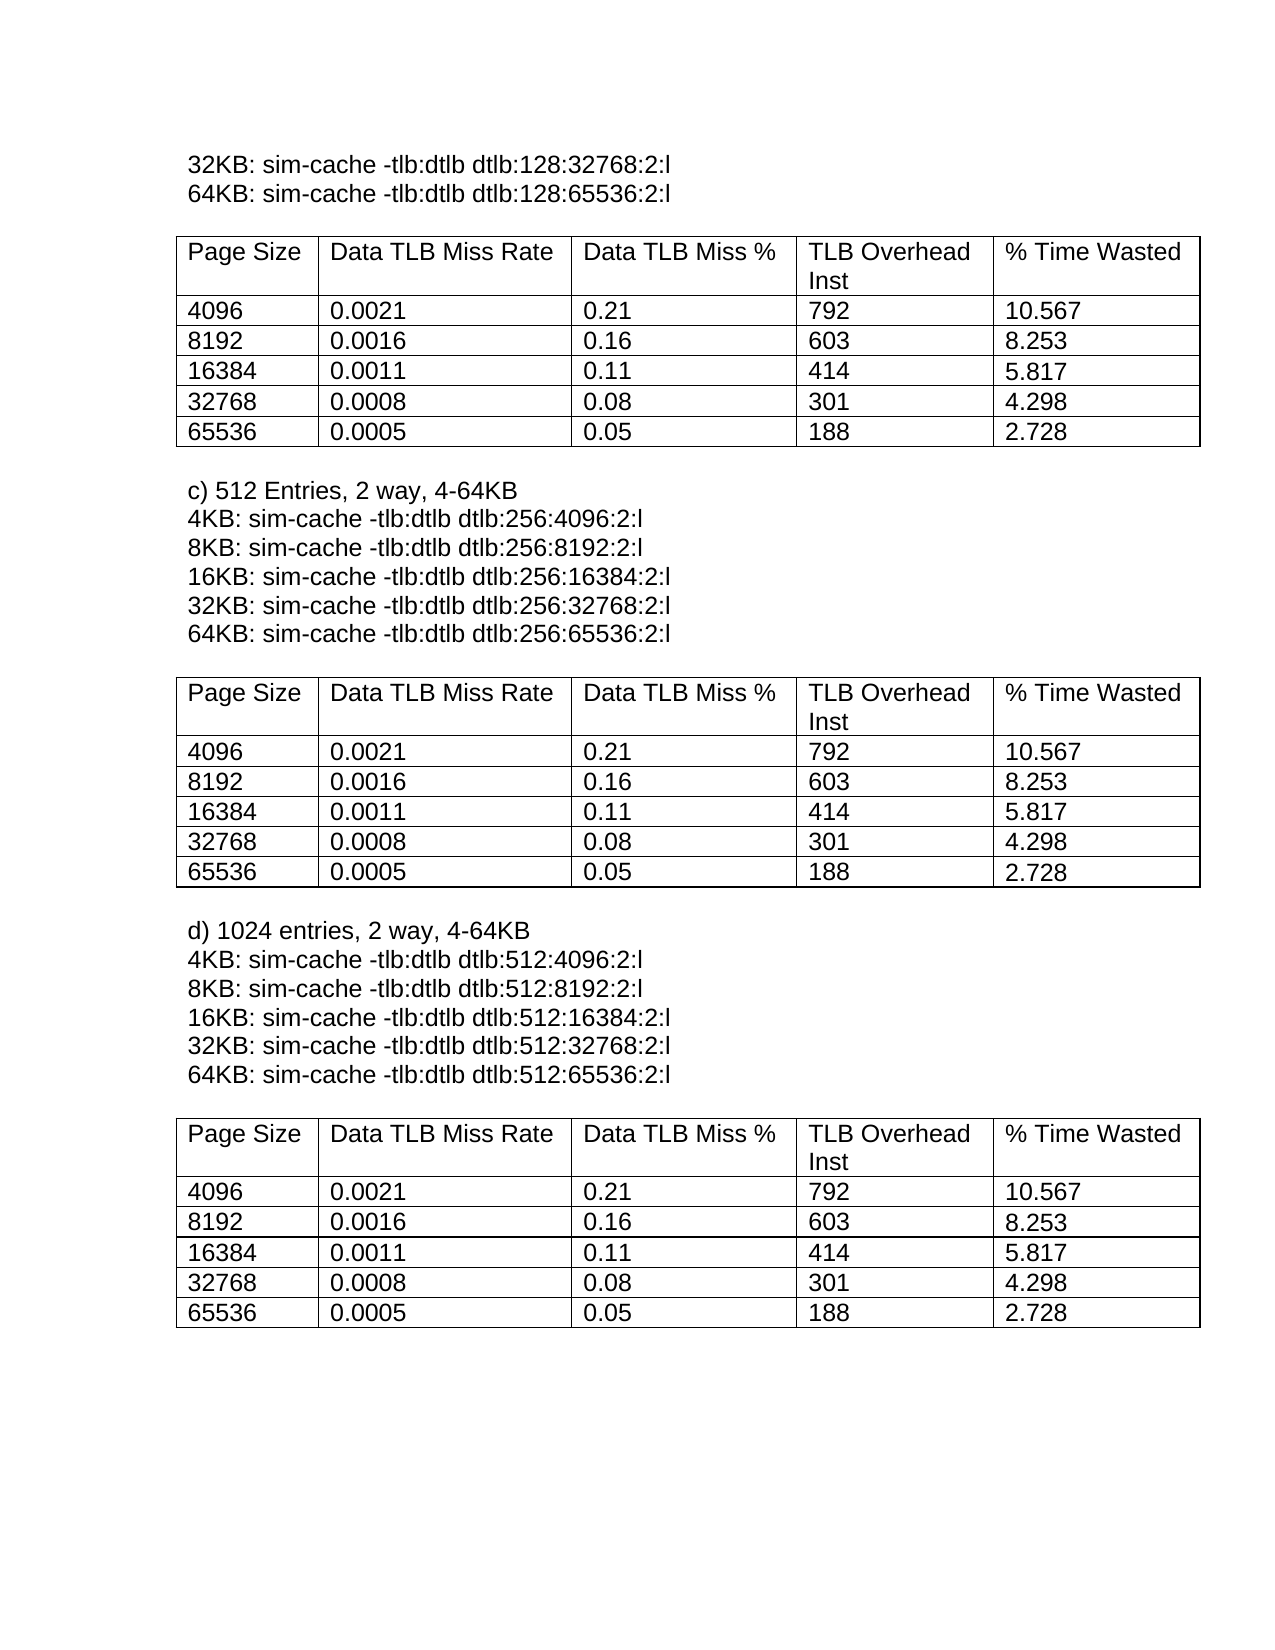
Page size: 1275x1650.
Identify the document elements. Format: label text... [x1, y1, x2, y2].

text 8KB: sim-cache -tlb:dtlb dtlb:512:8192:2:l [187, 974, 1087, 1002]
table_cell 4.298 [994, 386, 1199, 416]
table_header % Time Wasted [994, 678, 1199, 735]
table_cell 2.728 [994, 857, 1199, 886]
table_header Data TLB Miss % [572, 1119, 796, 1176]
text 8KB: sim-cache -tlb:dtlb dtlb:256:8192:2:l [187, 533, 1087, 562]
table_cell 32768 [177, 386, 318, 416]
table_cell 10.567 [994, 1177, 1199, 1206]
table_cell 0.0016 [319, 326, 571, 355]
table_cell 16384 [177, 1238, 318, 1267]
table_header Page Size [177, 678, 318, 735]
text 32KB: sim-cache -tlb:dtlb dtlb:512:32768:2:l [187, 1031, 1087, 1060]
table_cell 65536 [177, 1298, 318, 1327]
table_cell 0.21 [572, 1177, 796, 1206]
table_header % Time Wasted [994, 237, 1199, 295]
table_cell 792 [797, 296, 993, 325]
table_cell 0.16 [572, 1207, 796, 1236]
table_cell 8.253 [994, 1207, 1199, 1236]
text 64KB: sim-cache -tlb:dtlb dtlb:128:65536:2:l [187, 179, 1087, 207]
table_cell 10.567 [994, 736, 1199, 766]
table_cell 0.05 [572, 1298, 796, 1327]
table_cell 188 [797, 1298, 993, 1327]
table_cell 0.08 [572, 827, 796, 856]
text 16KB: sim-cache -tlb:dtlb dtlb:512:16384:2:l [187, 1002, 1087, 1031]
table_header Data TLB Miss % [572, 237, 796, 295]
table_cell 4.298 [994, 827, 1199, 856]
table_cell 188 [797, 857, 993, 886]
table_cell 414 [797, 797, 993, 826]
table_cell 5.817 [994, 356, 1199, 385]
table_cell 16384 [177, 356, 318, 385]
table_cell 8192 [177, 326, 318, 355]
table_cell 414 [797, 1238, 993, 1267]
table_cell 0.0011 [319, 797, 571, 826]
table_cell 0.0021 [319, 1177, 571, 1206]
table_cell 4096 [177, 1177, 318, 1206]
table_cell 0.0016 [319, 1207, 571, 1236]
text 32KB: sim-cache -tlb:dtlb dtlb:128:32768:2:l [187, 150, 1087, 179]
table_cell 0.0005 [319, 857, 571, 886]
table_header TLB Overhead Inst [797, 678, 993, 735]
table_cell 0.0008 [319, 827, 571, 856]
table_header Data TLB Miss Rate [319, 678, 571, 735]
table_cell 301 [797, 1268, 993, 1297]
table_cell 65536 [177, 417, 318, 446]
text 4KB: sim-cache -tlb:dtlb dtlb:256:4096:2:l [187, 504, 1087, 533]
table_header Data TLB Miss Rate [319, 1119, 571, 1176]
table_header Page Size [177, 1119, 318, 1176]
table_cell 0.05 [572, 857, 796, 886]
table_cell 603 [797, 326, 993, 355]
table_cell 0.0005 [319, 417, 571, 446]
table_header Data TLB Miss Rate [319, 237, 571, 295]
table_header TLB Overhead Inst [797, 237, 993, 295]
table_header Data TLB Miss % [572, 678, 796, 735]
table_cell 0.0011 [319, 1238, 571, 1267]
table_cell 603 [797, 767, 993, 796]
table_header % Time Wasted [994, 1119, 1199, 1176]
table_cell 10.567 [994, 296, 1199, 325]
table_cell 4096 [177, 736, 318, 766]
table_cell 414 [797, 356, 993, 385]
table_cell 8192 [177, 767, 318, 796]
table_cell 603 [797, 1207, 993, 1236]
table_cell 2.728 [994, 417, 1199, 446]
table_cell 8.253 [994, 326, 1199, 355]
text 16KB: sim-cache -tlb:dtlb dtlb:256:16384:2:l [187, 562, 1087, 591]
text 64KB: sim-cache -tlb:dtlb dtlb:512:65536:2:l [187, 1060, 1087, 1089]
table_cell 8192 [177, 1207, 318, 1236]
table_cell 4096 [177, 296, 318, 325]
table_cell 0.0021 [319, 296, 571, 325]
table_cell 0.0011 [319, 356, 571, 385]
table_cell 8.253 [994, 767, 1199, 796]
table_cell 0.0008 [319, 386, 571, 416]
table_cell 188 [797, 417, 993, 446]
table_cell 16384 [177, 797, 318, 826]
table_cell 301 [797, 827, 993, 856]
table_cell 0.08 [572, 1268, 796, 1297]
text 4KB: sim-cache -tlb:dtlb dtlb:512:4096:2:l [187, 945, 1087, 974]
table_cell 5.817 [994, 1238, 1199, 1267]
table_cell 792 [797, 736, 993, 766]
table_cell 4.298 [994, 1268, 1199, 1297]
table_cell 0.11 [572, 797, 796, 826]
table_cell 301 [797, 386, 993, 416]
text d) 1024 entries, 2 way, 4-64KB [187, 916, 1087, 945]
table_cell 0.16 [572, 326, 796, 355]
table_cell 32768 [177, 827, 318, 856]
table_cell 5.817 [994, 797, 1199, 826]
table_cell 0.21 [572, 296, 796, 325]
table_cell 0.11 [572, 356, 796, 385]
table_cell 0.05 [572, 417, 796, 446]
table_cell 65536 [177, 857, 318, 886]
table_cell 2.728 [994, 1298, 1199, 1327]
table_header Page Size [177, 237, 318, 295]
table_header TLB Overhead Inst [797, 1119, 993, 1176]
table_cell 32768 [177, 1268, 318, 1297]
table_cell 0.0005 [319, 1298, 571, 1327]
table_cell 0.0016 [319, 767, 571, 796]
text c) 512 Entries, 2 way, 4-64KB [187, 476, 1087, 504]
text 64KB: sim-cache -tlb:dtlb dtlb:256:65536:2:l [187, 619, 1087, 648]
table_cell 0.08 [572, 386, 796, 416]
table_cell 0.0021 [319, 736, 571, 766]
text 32KB: sim-cache -tlb:dtlb dtlb:256:32768:2:l [187, 591, 1087, 619]
table_cell 0.21 [572, 736, 796, 766]
table_cell 0.0008 [319, 1268, 571, 1297]
table_cell 792 [797, 1177, 993, 1206]
table_cell 0.11 [572, 1238, 796, 1267]
table_cell 0.16 [572, 767, 796, 796]
